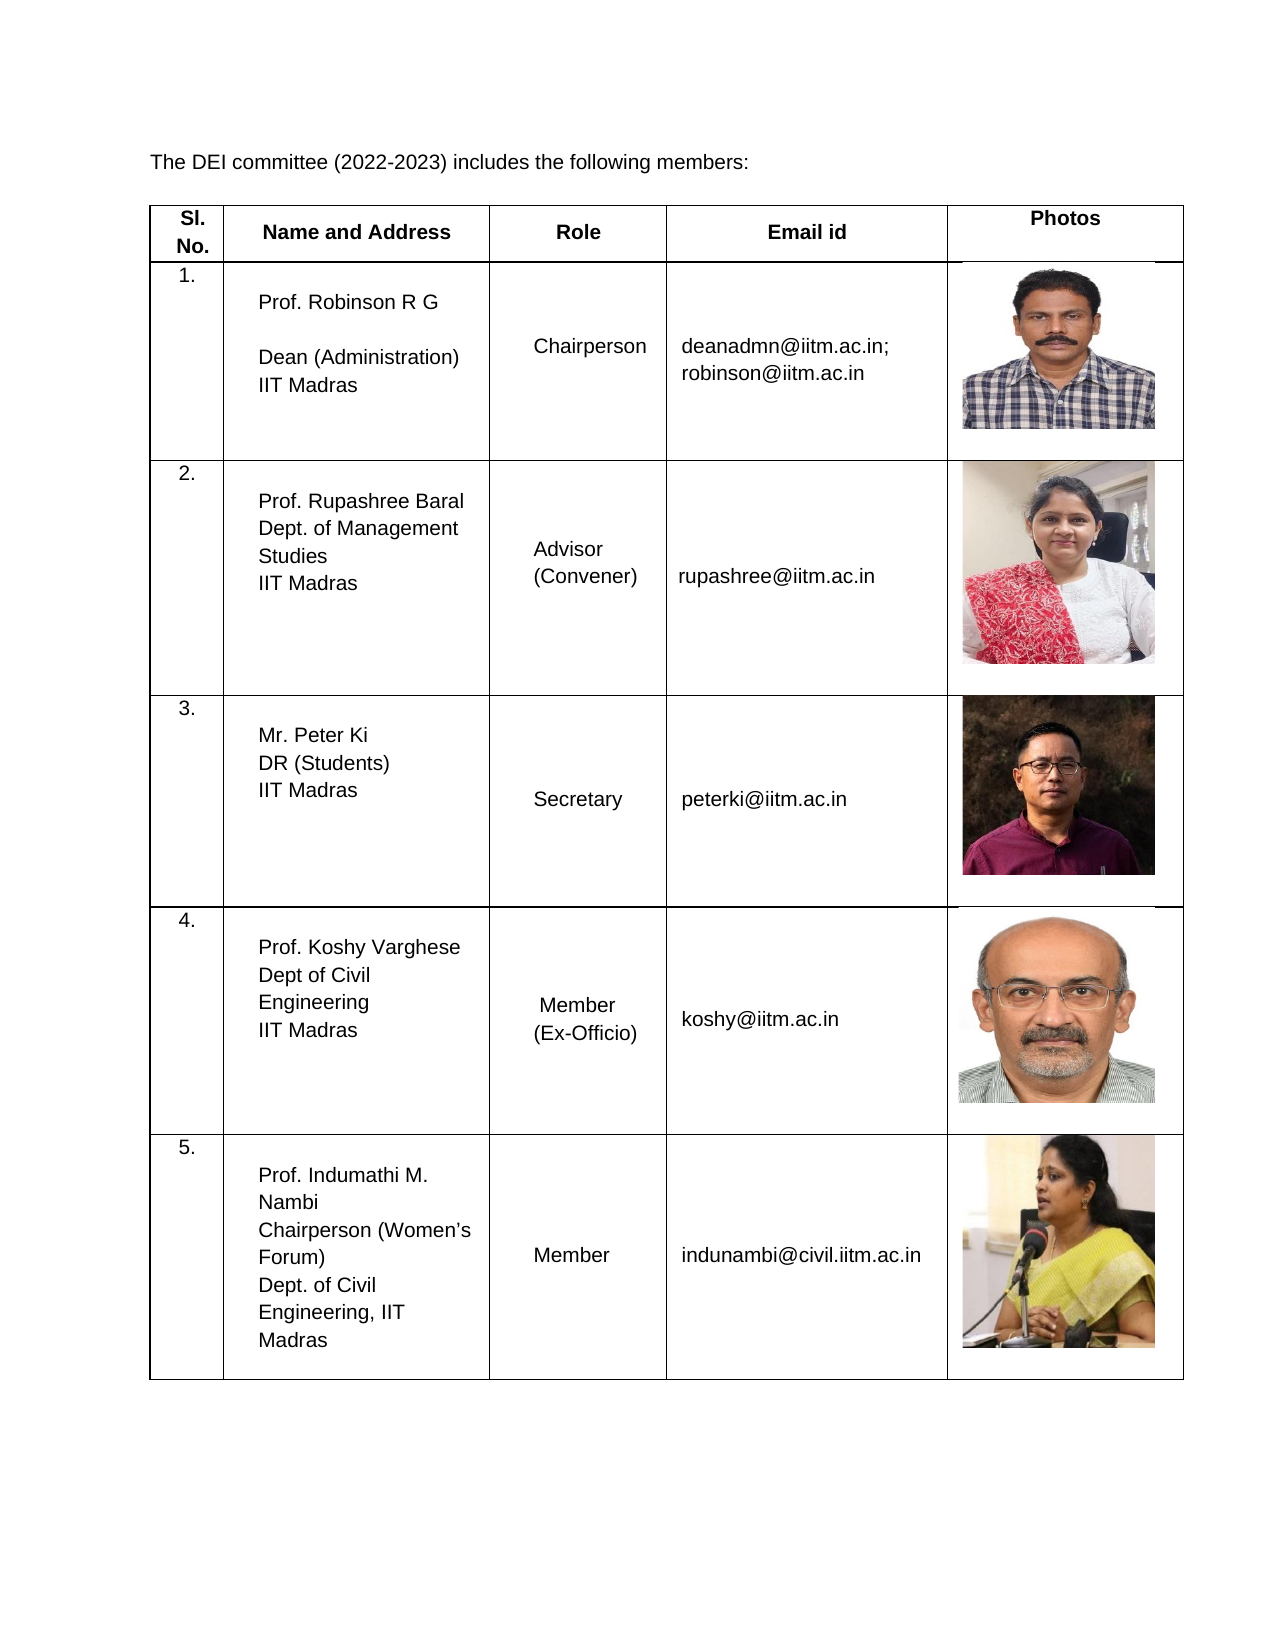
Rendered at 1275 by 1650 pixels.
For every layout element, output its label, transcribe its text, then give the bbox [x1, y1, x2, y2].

table_cell [948, 908, 1183, 1134]
text The DEI committee (2022-2023) includes the following members: [150, 150, 1125, 174]
table_cell Prof. Koshy Varghese Dept of Civil Engineering IIT Madras [224, 908, 489, 1134]
table_cell indunambi@civil.iitm.ac.in [667, 1135, 947, 1378]
table_cell Advisor (Convener) [490, 461, 666, 695]
table_cell deanadmn@iitm.ac.in; robinson@iitm.ac.in [667, 263, 947, 460]
picture [958, 907, 1155, 1103]
table_cell 5. [151, 1135, 223, 1378]
table_header Email id [667, 206, 947, 261]
table_cell 1. [151, 263, 223, 460]
table_cell Member [490, 1135, 666, 1378]
table_cell [948, 1135, 1183, 1378]
table_cell 2. [151, 461, 223, 695]
picture [962, 262, 1155, 429]
picture [962, 695, 1155, 875]
table_cell Secretary [490, 696, 666, 906]
table_cell Mr. Peter Ki DR (Students) IIT Madras [224, 696, 489, 906]
table_cell Prof. Indumathi M. Nambi Chairperson (Women’s Forum) Dept. of Civil Engineering, IIT Madras [224, 1135, 489, 1378]
picture [962, 461, 1155, 664]
table_cell Prof. Robinson R G Dean (Administration) IIT Madras [224, 263, 489, 460]
table_cell 3. [151, 696, 223, 906]
table_cell Member (Ex-Officio) [490, 908, 666, 1134]
table_header Role [490, 206, 666, 261]
table_header Sl. No. [151, 206, 223, 261]
table_cell [948, 263, 1183, 460]
table_cell 4. [151, 908, 223, 1134]
table_header Photos [948, 206, 1183, 261]
table_cell [948, 461, 1183, 695]
picture [962, 1135, 1155, 1348]
table_cell rupashree@iitm.ac.in [667, 461, 947, 695]
table_cell Chairperson [490, 263, 666, 460]
table_cell koshy@iitm.ac.in [667, 908, 947, 1134]
table_cell [948, 696, 1183, 906]
table_header Name and Address [224, 206, 489, 261]
table_cell Prof. Rupashree Baral Dept. of Management Studies IIT Madras [224, 461, 489, 695]
table_cell peterki@iitm.ac.in [667, 696, 947, 906]
